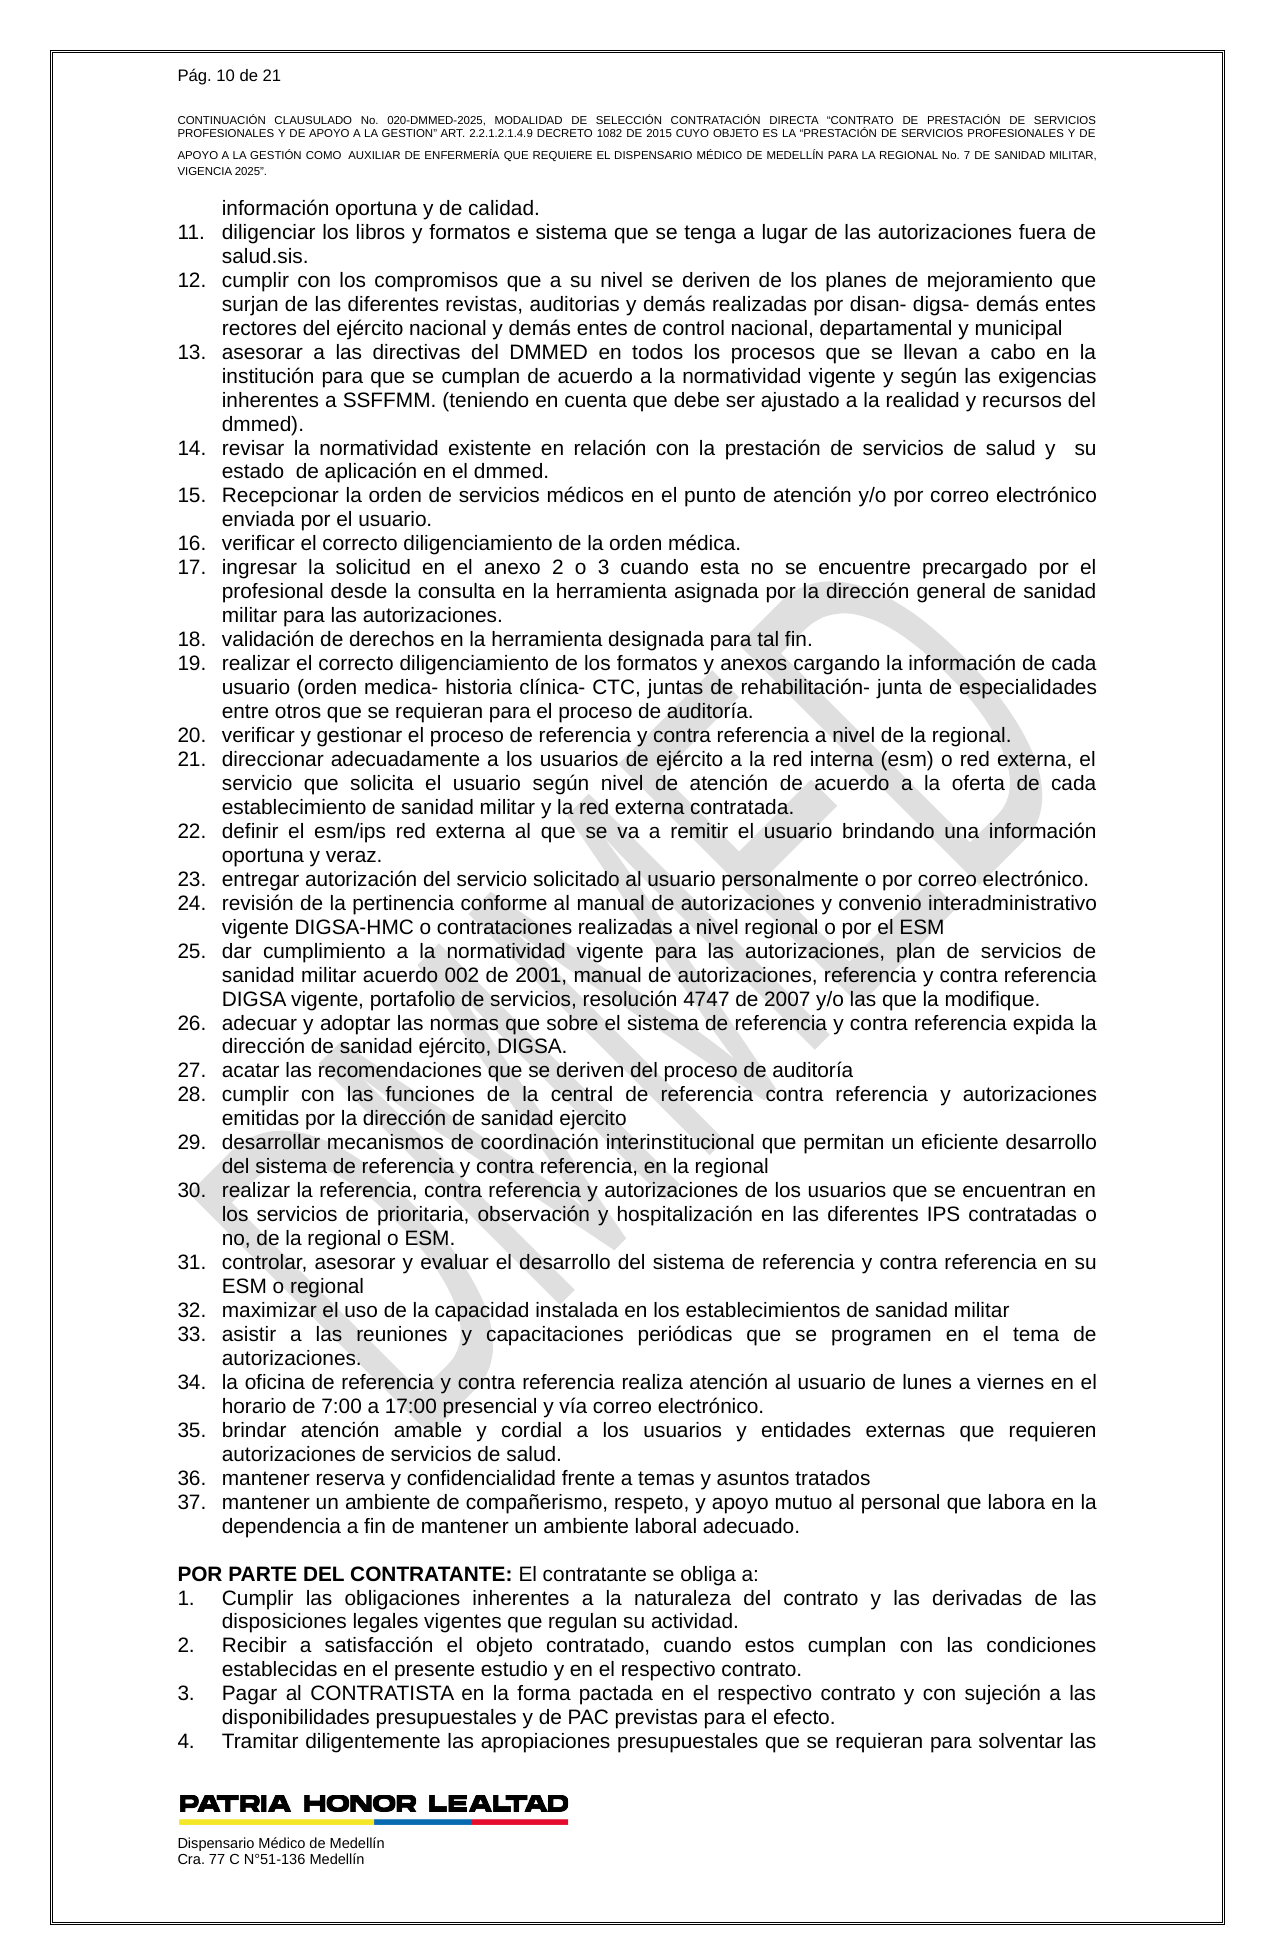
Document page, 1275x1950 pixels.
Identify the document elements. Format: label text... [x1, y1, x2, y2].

text POR PARTE DEL CONTRATANTE: El contratante se obliga a: [177, 1561, 1098, 1585]
text 33. asistir a las reuniones y capacitaciones periódicas que se programen en el tema de autorizaciones. [177, 1322, 1098, 1370]
text 34. la oficina de referencia y contra referencia realiza atención al usuario de lunes a viernes en el horario de 7:00 a 17:00 presencial y vía correo electrónico. [177, 1370, 1098, 1418]
text 11. diligenciar los libros y formatos e sistema que se tenga a lugar de las autorizaciones fuera de salud.sis. [177, 220, 1098, 268]
list Cumplir las obligaciones inherentes a la naturaleza del contrato y las derivadas de las disposiciones legales vigentes que regulan su actividad. [177, 1585, 1098, 1633]
text 19. realizar el correcto diligenciamiento de los formatos y anexos cargando la información de cada usuario (orden medica- historia clínica- CTC, juntas de rehabilitación- junta de especialidades entre otros que se requieran para el proceso de auditoría. [177, 651, 1098, 723]
list Pagar al CONTRATISTA en la forma pactada en el respectivo contrato y con sujeción a las disponibilidades presupuestales y de PAC previstas para el efecto. [177, 1681, 1098, 1729]
text 23. entregar autorización del servicio solicitado al usuario personalmente o por correo electrónico. [177, 867, 1098, 891]
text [177, 196, 1098, 220]
text 21. direccionar adecuadamente a los usuarios de ejército a la red interna (esm) o red externa, el servicio que solicita el usuario según nivel de atención de acuerdo a la oferta de cada establecimiento de sanidad militar y la red externa contratada. [177, 747, 1098, 819]
text 13. asesorar a las directivas del DMMED en todos los procesos que se llevan a cabo en la institución para que se cumplan de acuerdo a la normatividad vigente y según las exigencias inherentes a SSFFMM. (teniendo en cuenta que debe ser ajustado a la realidad y recursos del dmmed). [177, 339, 1098, 435]
text 32. maximizar el uso de la capacidad instalada en los establecimientos de sanidad militar [177, 1298, 1098, 1322]
text 28. cumplir con las funciones de la central de referencia contra referencia y autorizaciones emitidas por la dirección de sanidad ejercito [177, 1082, 1098, 1130]
text 20. verificar y gestionar el proceso de referencia y contra referencia a nivel de la regional. [177, 723, 1098, 747]
text 26. adecuar y adoptar las normas que sobre el sistema de referencia y contra referencia expida la dirección de sanidad ejército, DIGSA. [177, 1010, 1098, 1058]
text 37. mantener un ambiente de compañerismo, respeto, y apoyo mutuo al personal que labora en la dependencia a fin de mantener un ambiente laboral adecuado. [177, 1489, 1098, 1537]
text 29. desarrollar mecanismos de coordinación interinstitucional que permitan un eficiente desarrollo del sistema de referencia y contra referencia, en la regional [177, 1130, 1098, 1178]
text 36. mantener reserva y confidencialidad frente a temas y asuntos tratados [177, 1466, 1098, 1489]
text 17. ingresar la solicitud en el anexo 2 o 3 cuando esta no se encuentre precargado por el profesional desde la consulta en la herramienta asignada por la dirección general de sanidad militar para las autorizaciones. [177, 555, 1098, 627]
text 14. revisar la normatividad existente en relación con la prestación de servicios de salud y su estado de aplicación en el dmmed. [177, 435, 1098, 483]
text 27. acatar las recomendaciones que se deriven del proceso de auditoría [177, 1058, 1098, 1082]
text 12. cumplir con los compromisos que a su nivel se deriven de los planes de mejoramiento que surjan de las diferentes revistas, auditorias y demás realizadas por disan- digsa- demás entes rectores del ejército nacional y demás entes de control nacional, departamental y municipal [177, 268, 1098, 339]
list Recibir a satisfacción el objeto contratado, cuando estos cumplan con las condiciones establecidas en el presente estudio y en el respectivo contrato. [177, 1633, 1098, 1681]
text 25. dar cumplimiento a la normatividad vigente para las autorizaciones, plan de servicios de sanidad militar acuerdo 002 de 2001, manual de autorizaciones, referencia y contra referencia DIGSA vigente, portafolio de servicios, resolución 4747 de 2007 y/o las que la modifique. [177, 938, 1098, 1010]
text 18. validación de derechos en la herramienta designada para tal fin. [177, 627, 1098, 651]
text 31. controlar, asesorar y evaluar el desarrollo del sistema de referencia y contra referencia en su ESM o regional [177, 1250, 1098, 1298]
text 16. verificar el correcto diligenciamiento de la orden médica. [177, 531, 1098, 555]
text 22. definir el esm/ips red externa al que se va a remitir el usuario brindando una información oportuna y veraz. [177, 819, 1098, 867]
text 30. realizar la referencia, contra referencia y autorizaciones de los usuarios que se encuentran en los servicios de prioritaria, observación y hospitalización en las diferentes IPS contratadas o no, de la regional o ESM. [177, 1178, 1098, 1250]
text 24. revisión de la pertinencia conforme al manual de autorizaciones y convenio interadministrativo vigente DIGSA-HMC o contrataciones realizadas a nivel regional o por el ESM [177, 891, 1098, 938]
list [177, 1729, 1098, 1753]
text 15. Recepcionar la orden de servicios médicos en el punto de atención y/o por correo electrónico enviada por el usuario. [177, 483, 1098, 531]
text 35. brindar atención amable y cordial a los usuarios y entidades externas que requieren autorizaciones de servicios de salud. [177, 1418, 1098, 1466]
picture [179, 1795, 569, 1825]
